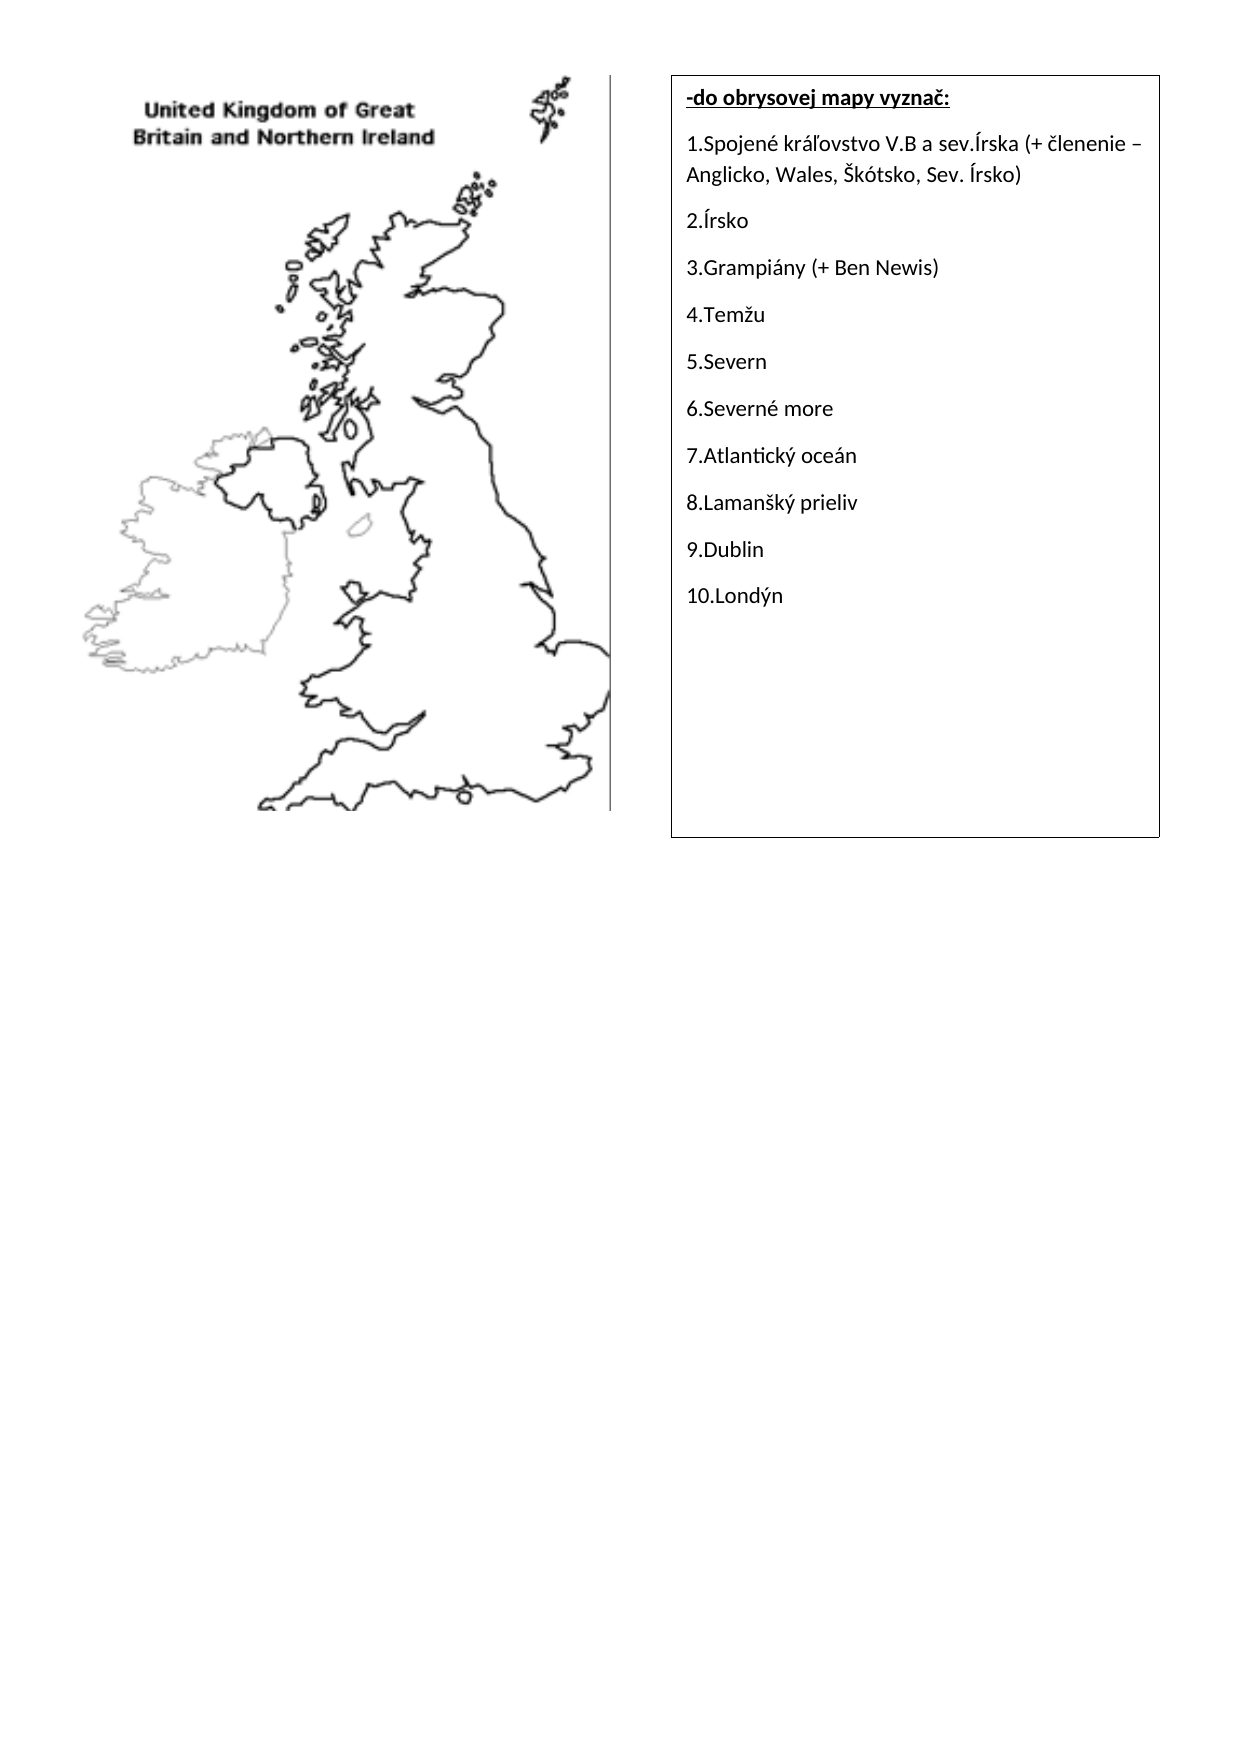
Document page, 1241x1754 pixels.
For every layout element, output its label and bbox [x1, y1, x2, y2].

picture [75, 75, 611, 811]
